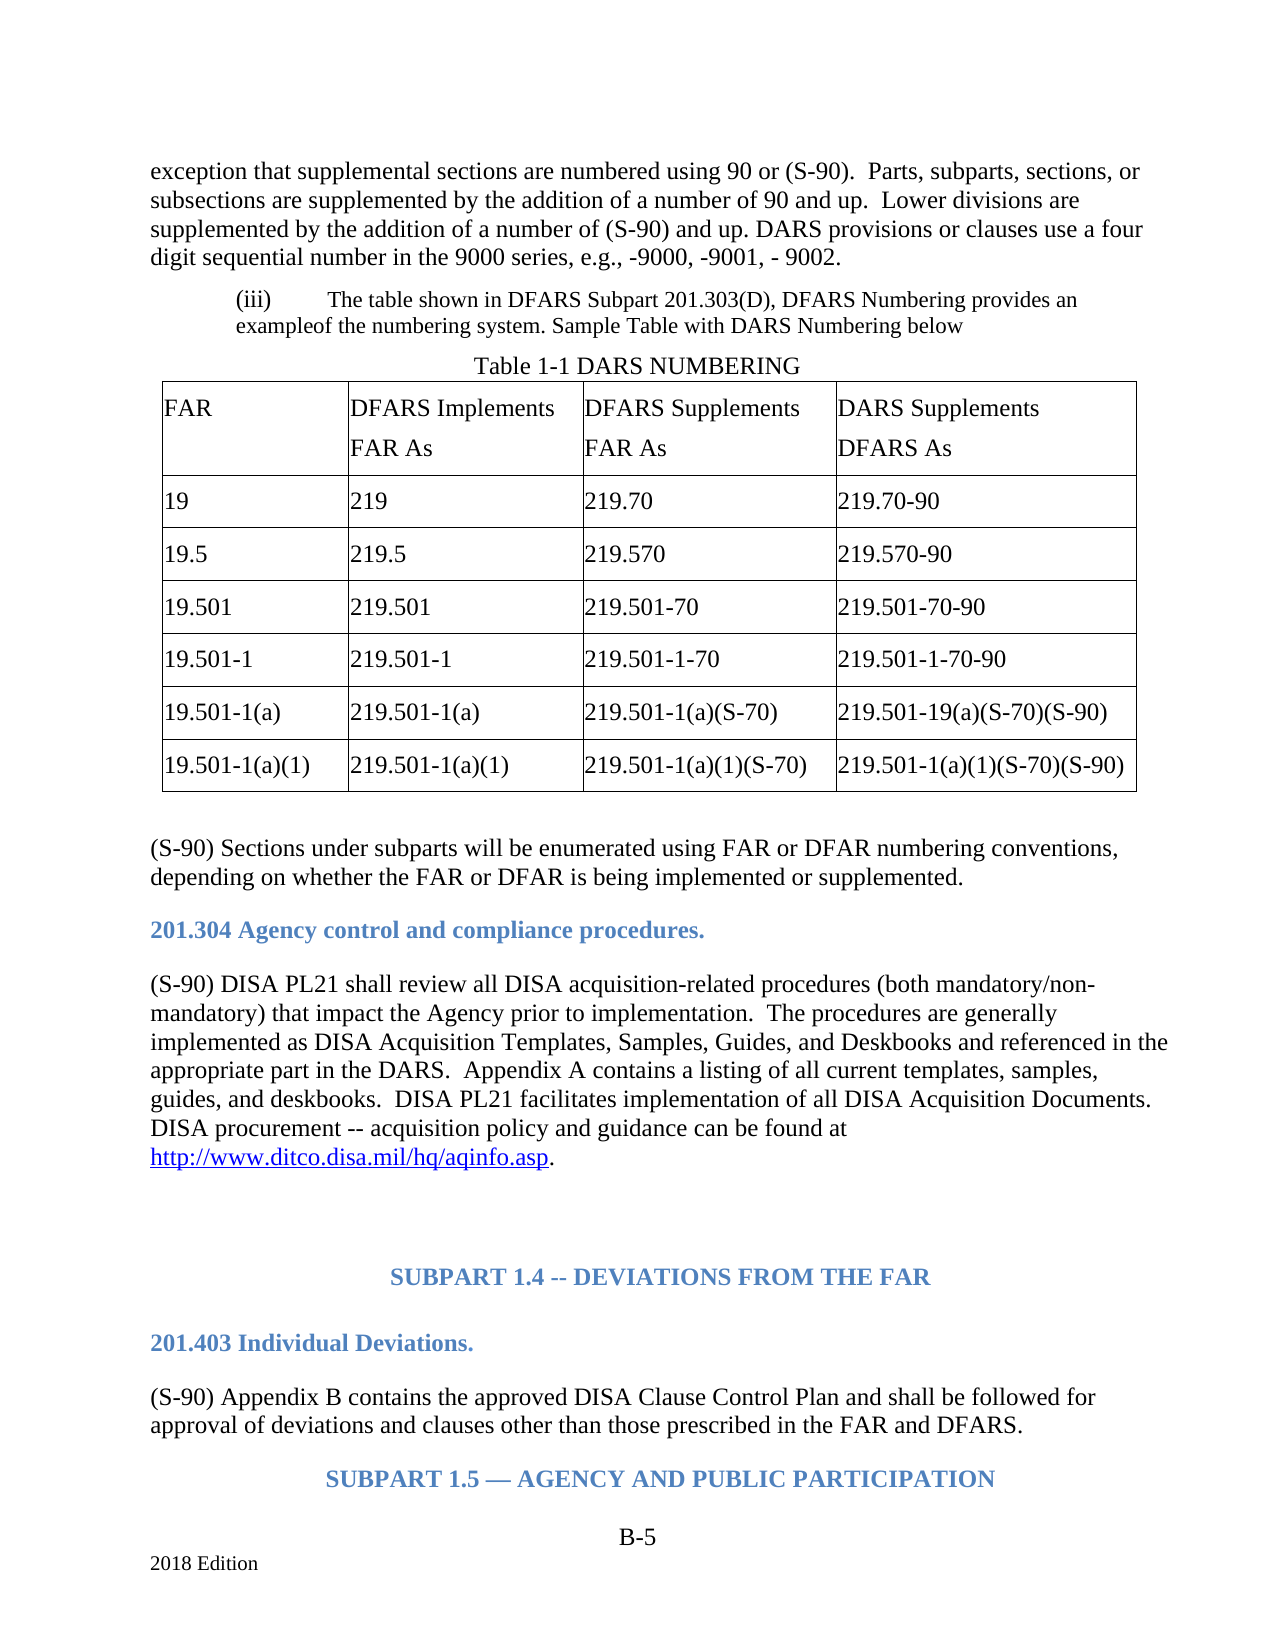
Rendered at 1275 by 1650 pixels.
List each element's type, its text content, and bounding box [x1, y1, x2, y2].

list (S-90) Appendix B contains the approved DISA Clause Control Plan and shall be followed for approval of deviations and clauses other than those prescribed in the FAR and DFARS. [150, 1382, 1171, 1439]
table_cell 19.5 [163, 528, 348, 580]
table_cell 19.501-1(a) [163, 687, 348, 738]
table_header DFARS Supplements FAR As [584, 382, 836, 474]
table_cell 219.501 [349, 581, 583, 633]
table_cell 19.501 [163, 581, 348, 633]
table_cell 219.5 [349, 528, 583, 580]
table_cell 219.70-90 [837, 476, 1136, 527]
table_header DFARS Implements FAR As [349, 382, 583, 474]
table_cell 19.501-1 [163, 634, 348, 686]
table_cell 219.501-1-70-90 [837, 634, 1136, 686]
subtitle SUBPART 1.4 -- DEVIATIONS FROM THE FAR [150, 1262, 1171, 1290]
table_cell 219.501-70-90 [837, 581, 1136, 633]
table_cell 219.501-1(a)(S-70) [584, 687, 836, 738]
table_cell 219.501-70 [584, 581, 836, 633]
subtitle 201.403 Individual Deviations. [150, 1328, 1171, 1357]
table_cell 219.501-1(a)(1)(S-70) [584, 740, 836, 791]
subtitle SUBPART 1.5 — AGENCY AND PUBLIC PARTICIPATION [150, 1464, 1171, 1493]
table_cell 219.501-1-70 [584, 634, 836, 686]
table_cell 219.501-19(a)(S-70)(S-90) [837, 687, 1136, 738]
table_header DARS Supplements DFARS As [837, 382, 1136, 474]
list (S-90) Sections under subparts will be enumerated using FAR or DFAR numbering conventions, depending on whether the FAR or DFAR is being implemented or supplemented. [150, 833, 1171, 890]
list (S-90) DISA PL21 shall review all DISA acquisition-related procedures (both mandatory/non- mandatory) that impact the Agency prior to implementation. The procedures are generally implemented as DISA Acquisition Templates, Samples, Guides, and Deskbooks and referenced in the appropriate part in the DARS. Appendix A contains a listing of all current templates, samples, guides, and deskbooks. DISA PL21 facilitates implementation of all DISA Acquisition Documents. DISA procurement -- acquisition policy and guidance can be found at http://www.ditco.disa.mil/hq/aqinfo.asp. [150, 969, 1171, 1170]
text Table 1-1 DARS NUMBERING [474, 351, 1171, 380]
table_cell 219.501-1(a)(1) [349, 740, 583, 791]
list (iii) The table shown in DFARS Subpart 201.303(D), DFARS Numbering provides an exampleof the numbering system. Sample Table with DARS Numbering below [236, 284, 1171, 339]
table_cell 19 [163, 476, 348, 527]
table_cell 19.501-1(a)(1) [163, 740, 348, 791]
table_cell 219.501-1(a)(1)(S-70)(S-90) [837, 740, 1136, 791]
table_cell 219.570-90 [837, 528, 1136, 580]
table_cell 219.70 [584, 476, 836, 527]
table_cell 219.501-1(a) [349, 687, 583, 738]
subtitle 201.304 Agency control and compliance procedures. [150, 915, 1171, 944]
table_header FAR [163, 382, 348, 474]
table_cell 219.501-1 [349, 634, 583, 686]
table_cell 219.570 [584, 528, 836, 580]
table_cell 219 [349, 476, 583, 527]
